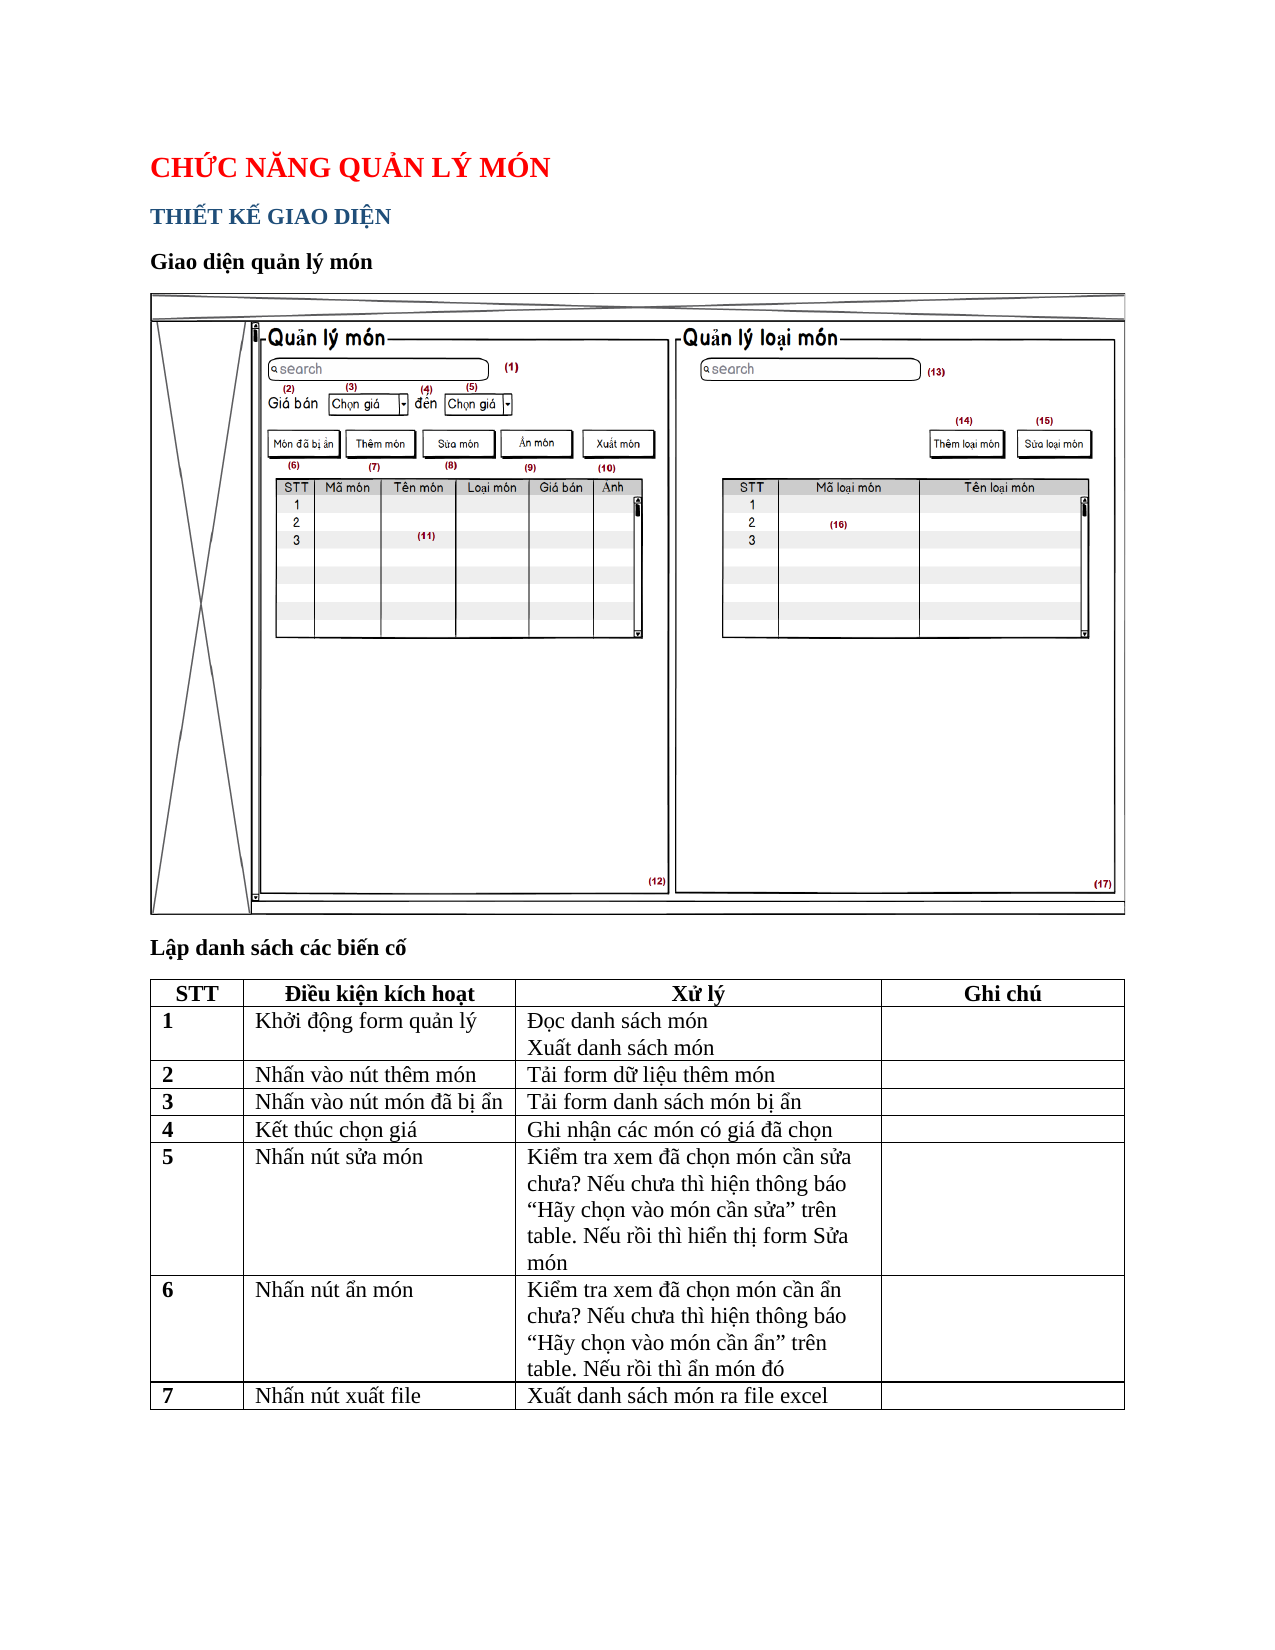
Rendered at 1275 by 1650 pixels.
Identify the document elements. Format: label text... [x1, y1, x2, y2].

table_cell 7 [151, 1383, 243, 1409]
table_cell Tải form danh sách món bị ẩn [516, 1089, 881, 1115]
text Giao diện quản lý món [150, 248, 1125, 274]
table_cell Ghi nhận các món có giá đã chọn [516, 1116, 881, 1142]
table_cell Nhấn nút sửa món [244, 1143, 515, 1275]
text Lập danh sách các biến cố [150, 934, 1125, 960]
table_cell Khởi động form quản lý [244, 1007, 515, 1060]
table_header Ghi chú [882, 980, 1124, 1006]
table_header STT [151, 980, 243, 1006]
table_cell Nhấn nút xuất file [244, 1383, 515, 1409]
table_cell Nhấn vào nút thêm món [244, 1061, 515, 1087]
table_cell Đọc danh sách món Xuất danh sách món [516, 1007, 881, 1060]
table_cell Nhấn nút ẩn món [244, 1276, 515, 1381]
table_cell 5 [151, 1143, 243, 1275]
table_cell [882, 1143, 1124, 1275]
table_cell [882, 1089, 1124, 1115]
table_cell [882, 1061, 1124, 1087]
table_cell Xuất danh sách món ra file excel [516, 1383, 881, 1409]
table_cell Tải form dữ liệu thêm món [516, 1061, 881, 1087]
table_cell Kiểm tra xem đã chọn món cần ẩn chưa? Nếu chưa thì hiện thông báo “Hãy chọn vào món cần ẩn” trên table. Nếu rồi thì ẩn món đó [516, 1276, 881, 1381]
table_cell [882, 1116, 1124, 1142]
text THIẾT KẾ GIAO DIỆN [150, 203, 1125, 229]
table_cell [882, 1276, 1124, 1381]
table_cell [882, 1007, 1124, 1060]
picture [150, 293, 1125, 915]
table_cell 3 [151, 1089, 243, 1115]
table_cell Kiểm tra xem đã chọn món cần sửa chưa? Nếu chưa thì hiện thông báo “Hãy chọn vào món cần sửa” trên table. Nếu rồi thì hiển thị form Sửa món [516, 1143, 881, 1275]
text CHỨC NĂNG QUẢN LÝ MÓN [150, 150, 1125, 183]
table_cell Nhấn vào nút món đã bị ẩn [244, 1089, 515, 1115]
table_cell 1 [151, 1007, 243, 1060]
table_header Điều kiện kích hoạt [244, 980, 515, 1006]
table_cell 4 [151, 1116, 243, 1142]
table_cell 2 [151, 1061, 243, 1087]
table_header Xử lý [516, 980, 881, 1006]
table_cell Kết thúc chọn giá [244, 1116, 515, 1142]
table_cell 6 [151, 1276, 243, 1381]
table_cell [882, 1383, 1124, 1409]
